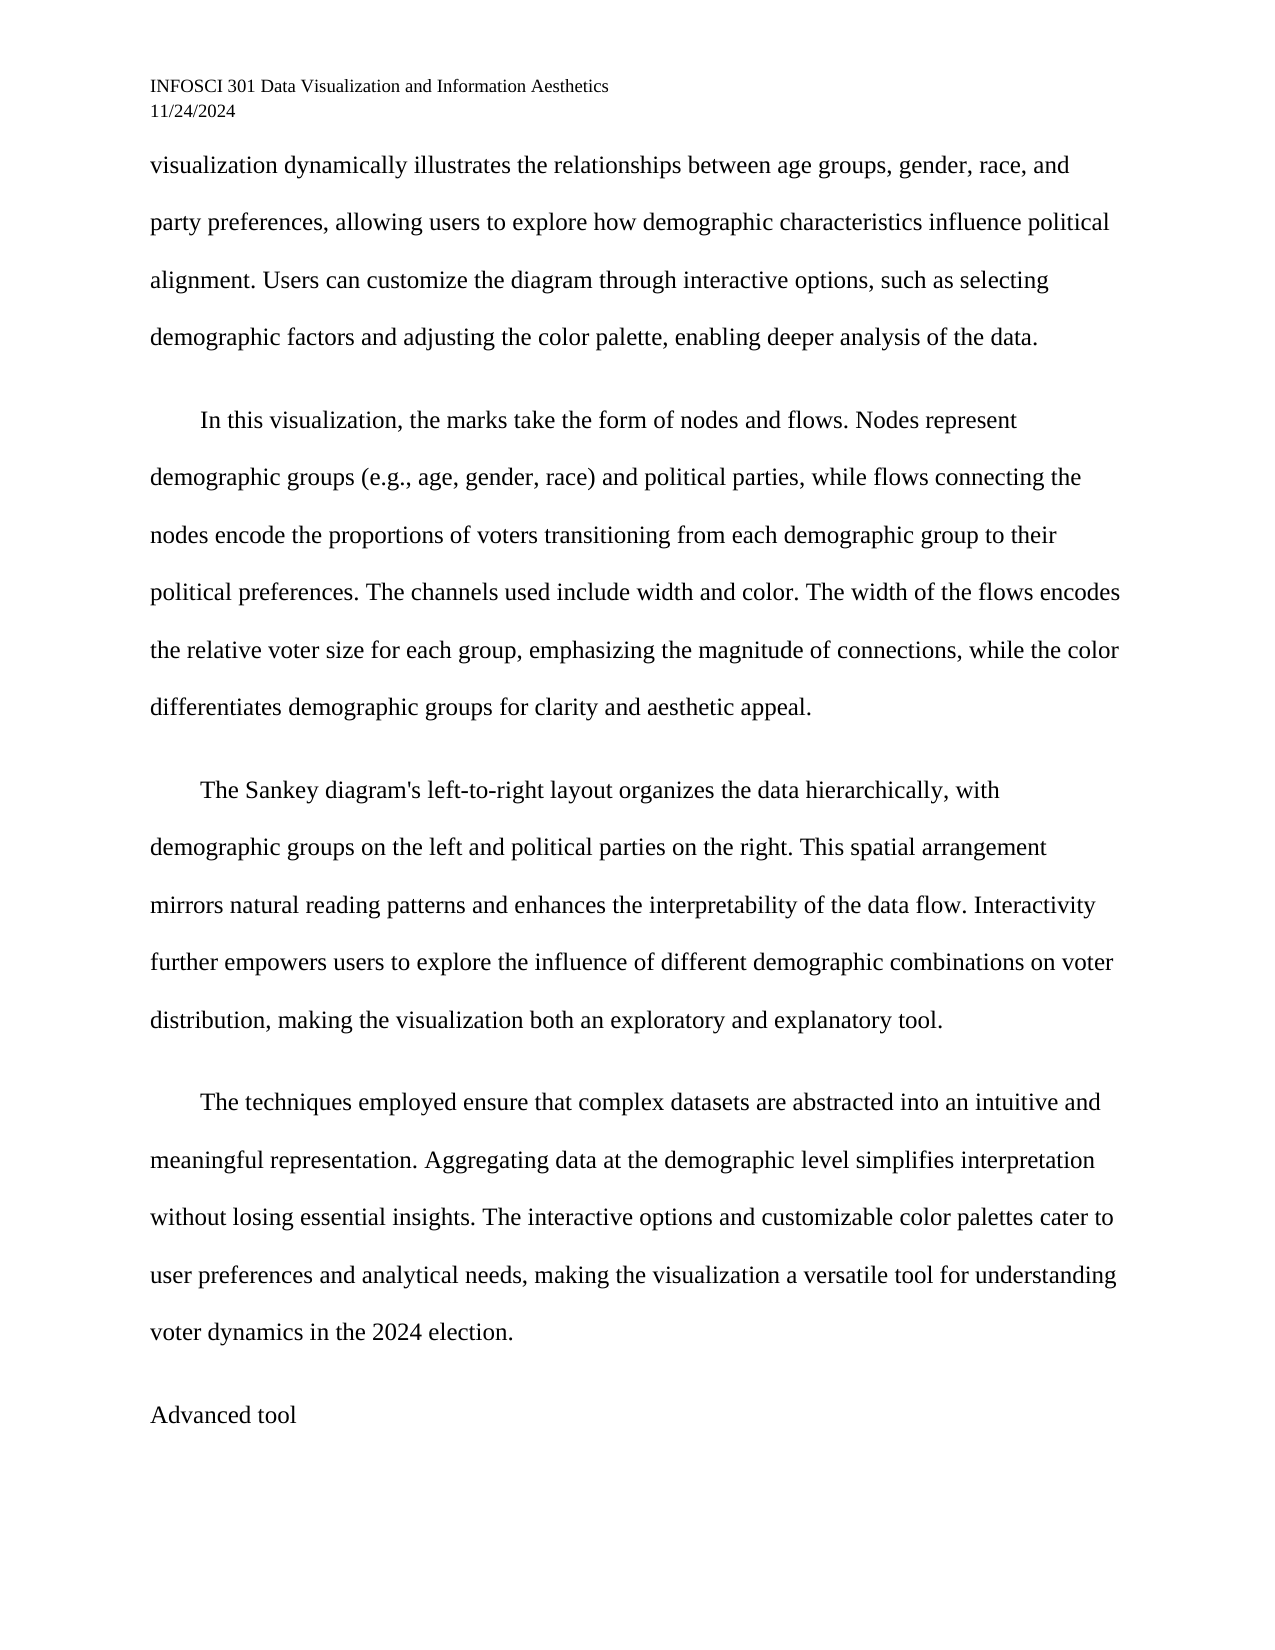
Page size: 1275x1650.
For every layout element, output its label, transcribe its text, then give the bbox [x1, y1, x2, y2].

text The techniques employed ensure that complex datasets are abstracted into an intuitive and meaningful representation. Aggregating data at the demographic level simplifies interpretation without losing essential insights. The interactive options and customizable color palettes cater to user preferences and analytical needs, making the visualization a versatile tool for understanding voter dynamics in the 2024 election. [150, 1087, 1125, 1346]
text In this visualization, the marks take the form of nodes and flows. Nodes represent demographic groups (e.g., age, gender, race) and political parties, while flows connecting the nodes encode the proportions of voters transitioning from each demographic group to their political preferences. The channels used include width and color. The width of the flows encodes the relative voter size for each group, emphasizing the magnitude of connections, while the color differentiates demographic groups for clarity and aesthetic appeal. [150, 405, 1125, 721]
text Advanced tool [150, 1400, 1125, 1429]
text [150, 150, 1125, 351]
text The Sankey diagram's left-to-right layout organizes the data hierarchically, with demographic groups on the left and political parties on the right. This spatial arrangement mirrors natural reading patterns and enhances the interpretability of the data flow. Interactivity further empowers users to explore the influence of different demographic combinations on voter distribution, making the visualization both an exploratory and explanatory tool. [150, 775, 1125, 1034]
